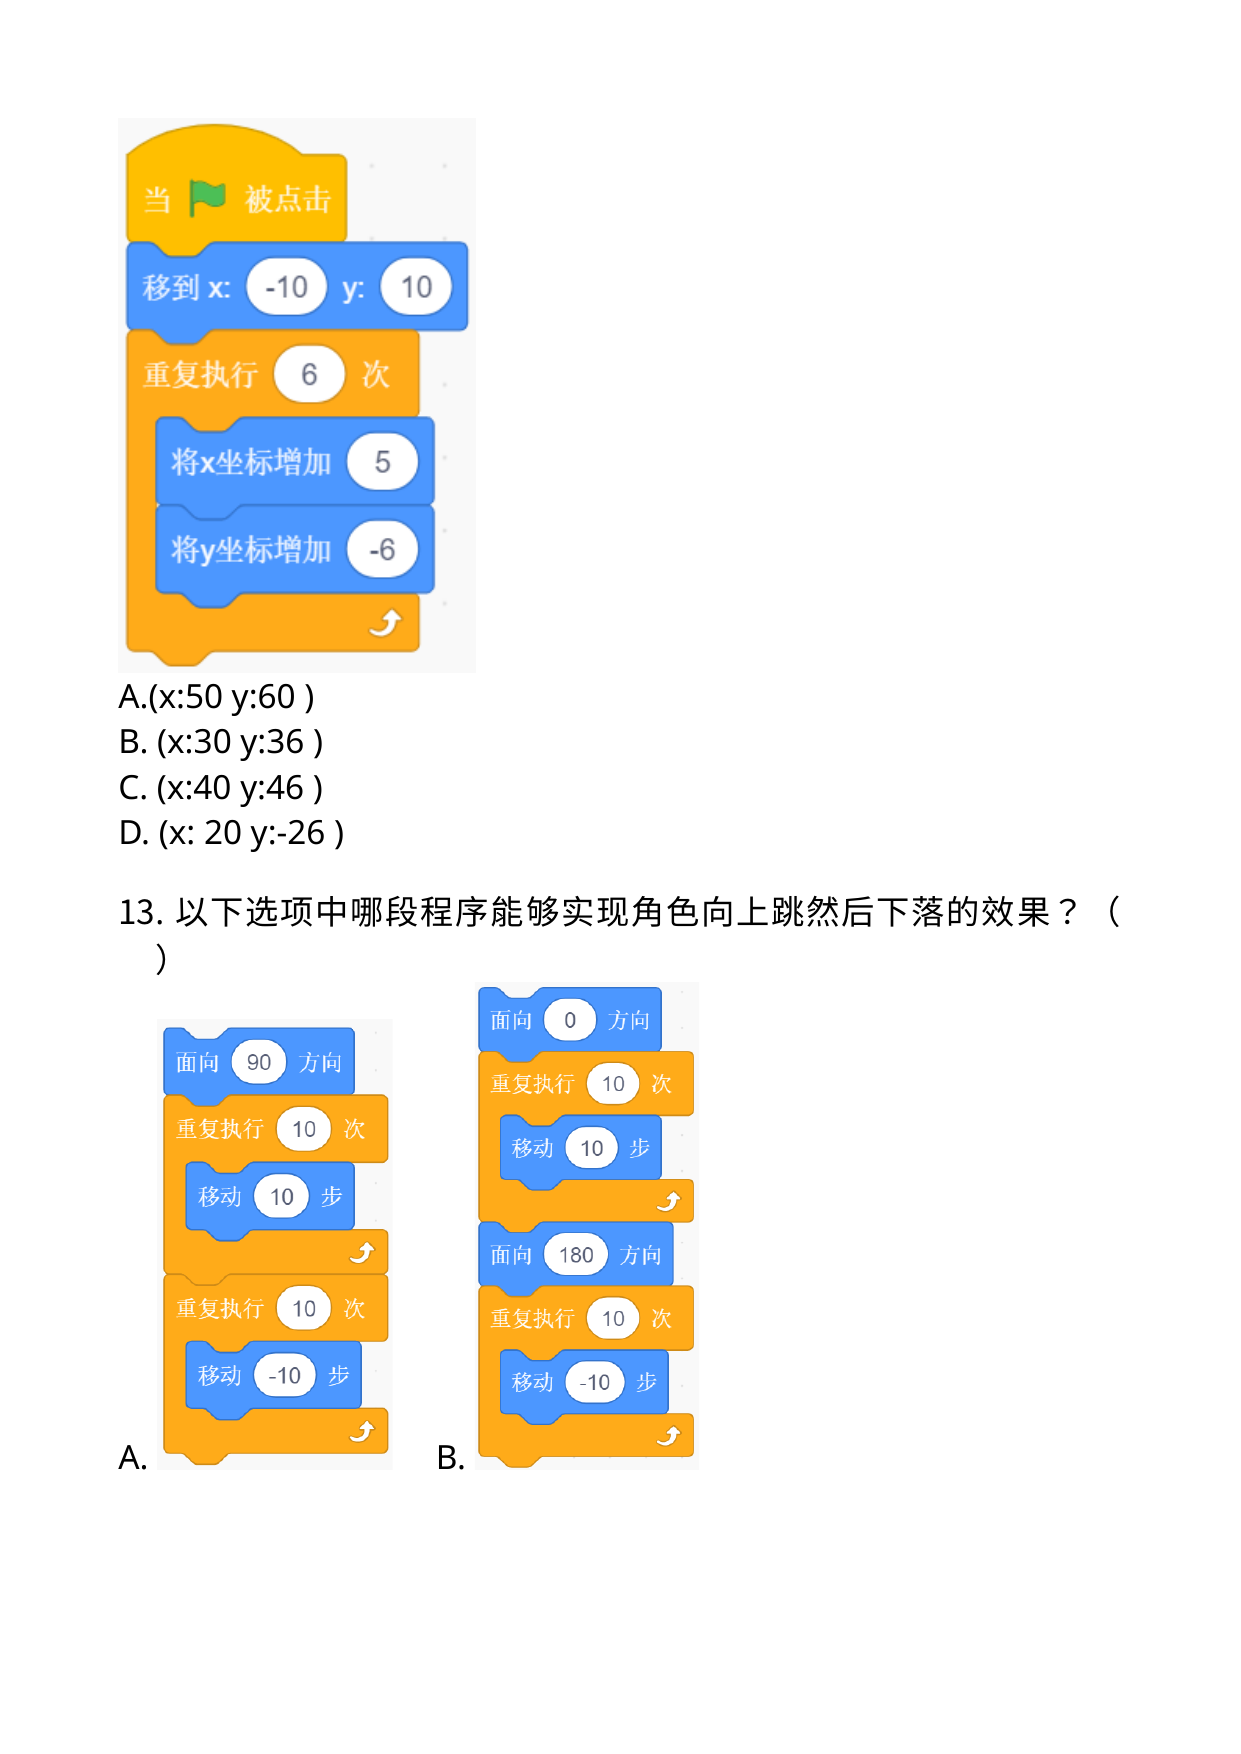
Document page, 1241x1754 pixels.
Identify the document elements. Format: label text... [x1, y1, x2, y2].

picture [118, 118, 476, 673]
picture [474, 982, 700, 1470]
text B. (x:30 y:36 ) [118, 718, 1122, 764]
text D. (x: 20 y:-26 ) [118, 809, 1122, 854]
text 13. 以下选项中哪段程序能够实现角色向上跳然后下落的效果？（ ） [118, 886, 1122, 982]
text C. (x:40 y:46 ) [118, 764, 1122, 809]
picture [157, 1019, 393, 1470]
text A.(x:50 y:60 ) [118, 673, 1122, 718]
